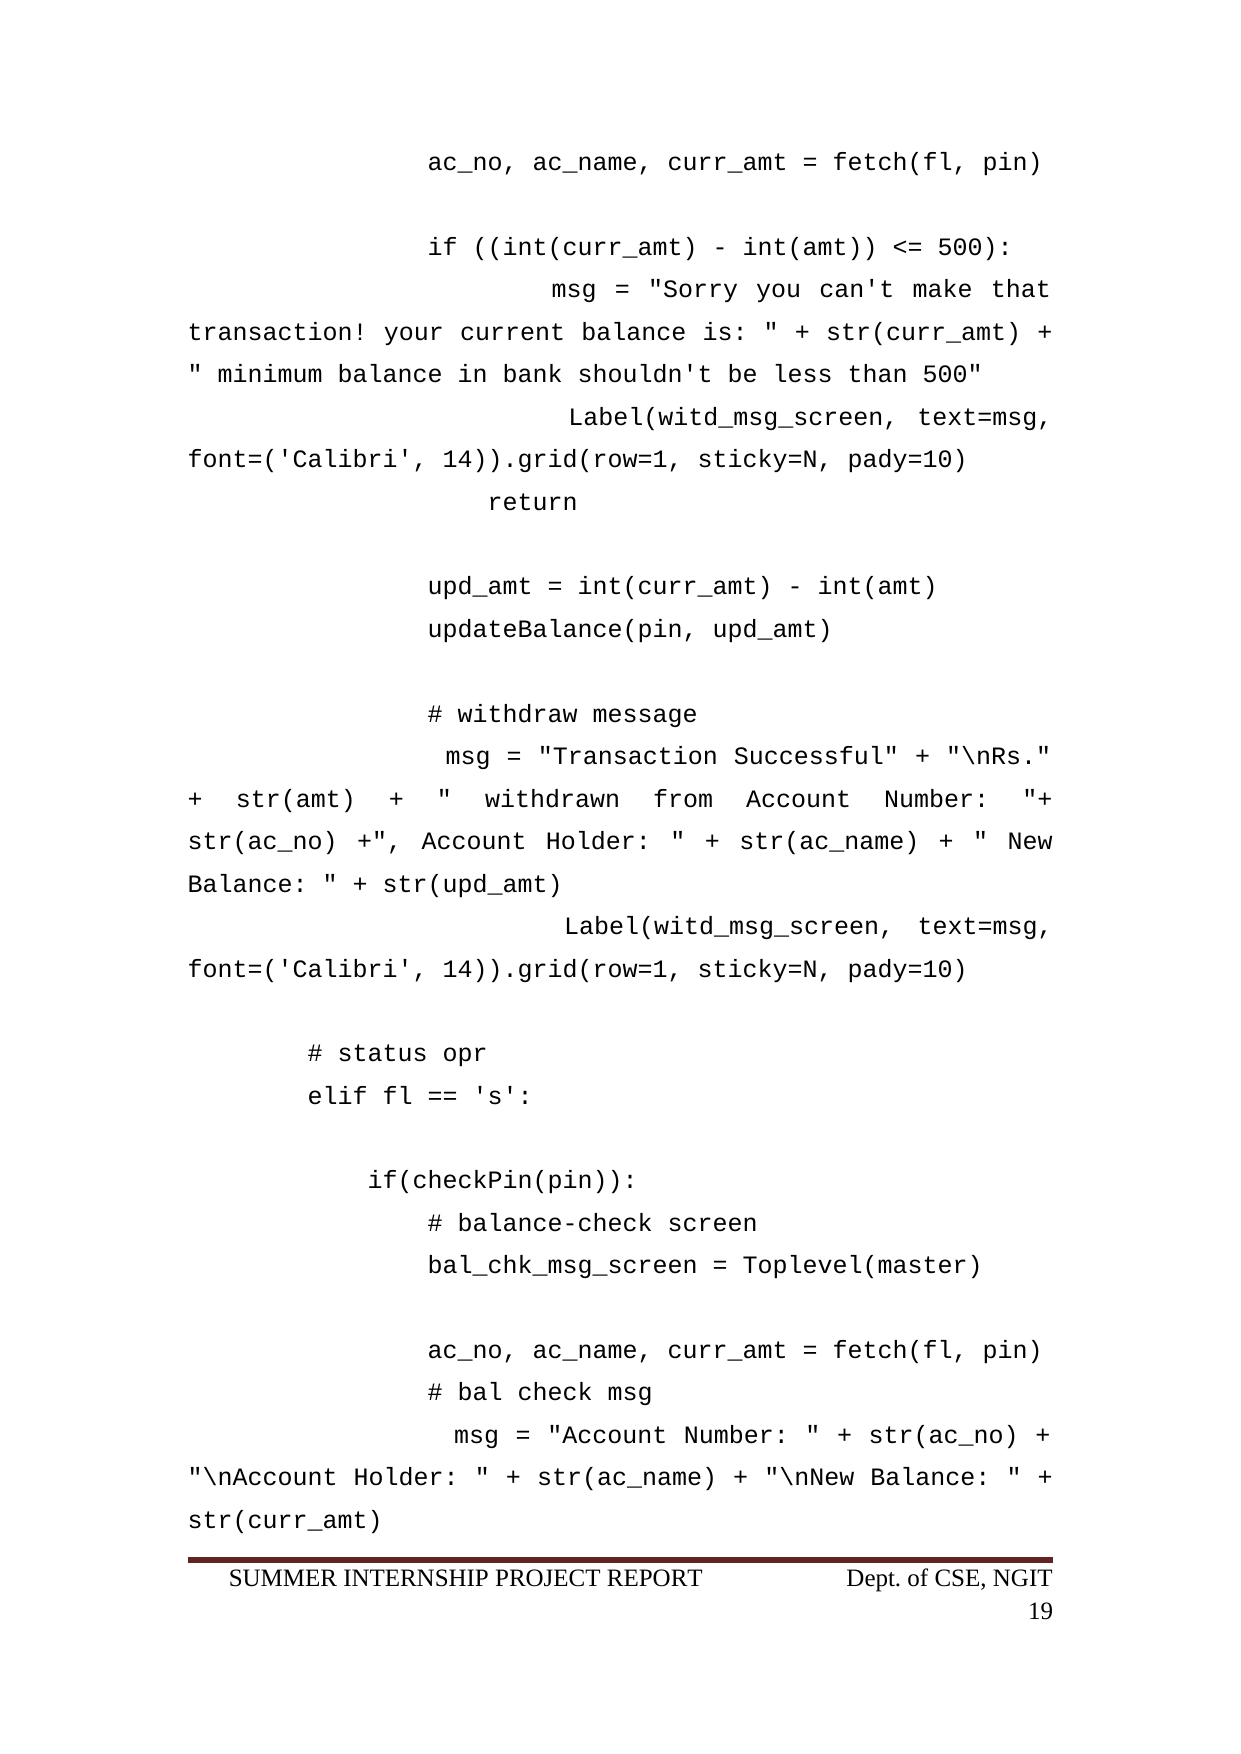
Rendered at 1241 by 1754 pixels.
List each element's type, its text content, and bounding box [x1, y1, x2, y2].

text elif fl == 's': [187, 1083, 1053, 1112]
text if ((int(curr_amt) - int(amt)) <= 500): [187, 234, 1053, 263]
text upd_amt = int(curr_amt) - int(amt) [187, 574, 1053, 602]
text # bal check msg [187, 1380, 1053, 1408]
text msg = "Account Number: " + str(ac_no) + "\nAccount Holder: " + str(ac_name) + "\nNew Balance: " + str(curr_amt) [187, 1422, 1053, 1536]
text if(checkPin(pin)): [187, 1168, 1053, 1196]
text msg = "Sorry you can't make that transaction! your current balance is: " + str(curr_amt) + " minimum balance in bank shouldn't be less than 500" [187, 277, 1053, 390]
text updateBalance(pin, upd_amt) [187, 616, 1053, 645]
text # status opr [187, 1041, 1053, 1069]
text # withdraw message [187, 701, 1053, 730]
text Label(witd_msg_screen, text=msg, font=('Calibri', 14)).grid(row=1, sticky=N, pady=10) [187, 914, 1053, 985]
text ac_no, ac_name, curr_amt = fetch(fl, pin) [187, 150, 1053, 178]
text ac_no, ac_name, curr_amt = fetch(fl, pin) [187, 1337, 1053, 1366]
text msg = "Transaction Successful" + "\nRs." + str(amt) + " withdrawn from Account Number: "+ str(ac_no) +", Account Holder: " + str(ac_name) + " New Balance: " + str(upd_amt) [187, 744, 1053, 900]
text Label(witd_msg_screen, text=msg, font=('Calibri', 14)).grid(row=1, sticky=N, pady=10) [187, 404, 1053, 475]
text bal_chk_msg_screen = Toplevel(master) [187, 1253, 1053, 1281]
text # balance-check screen [187, 1210, 1053, 1239]
text return [187, 489, 1053, 518]
